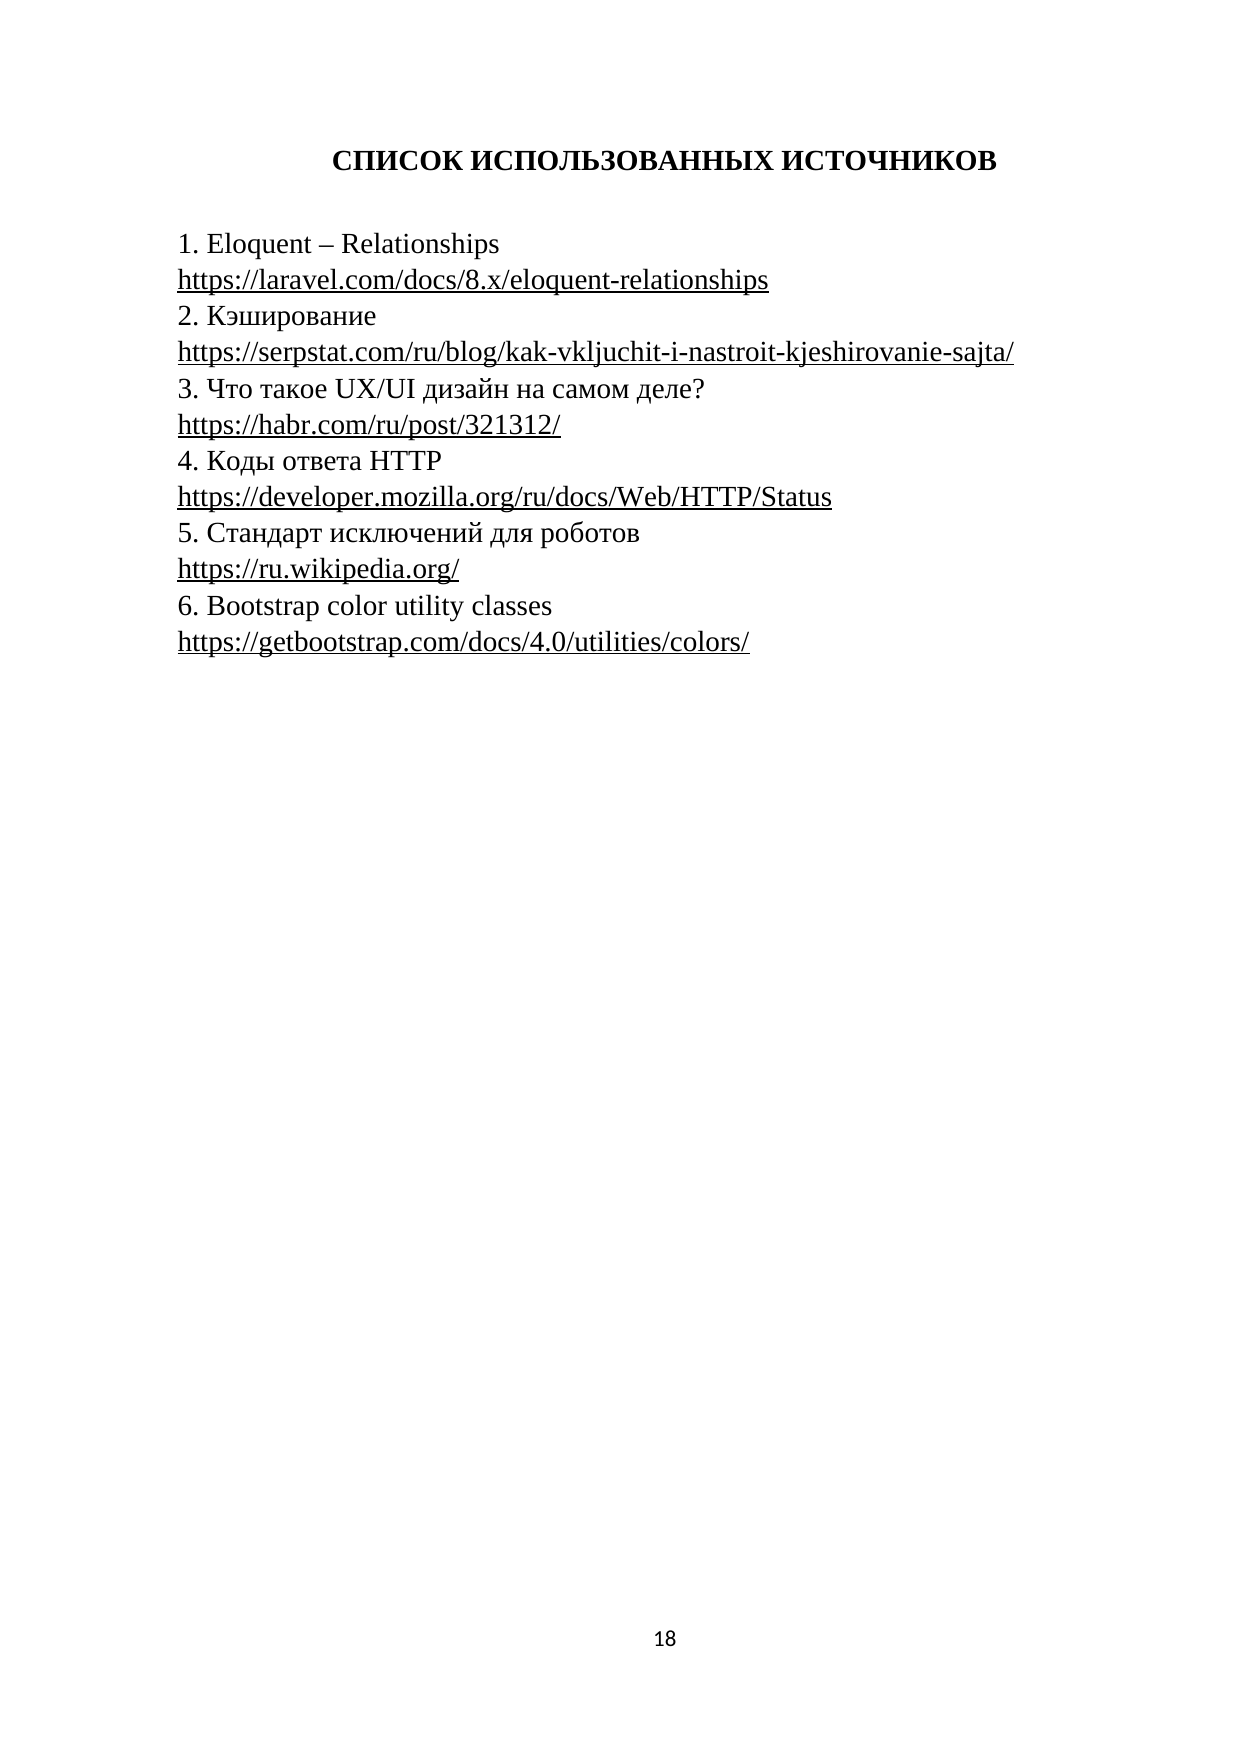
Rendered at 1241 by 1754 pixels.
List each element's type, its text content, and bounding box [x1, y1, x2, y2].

text https://serpstat.com/ru/blog/kak-vkljuchit-i-nastroit-kjeshirovanie-sajta/ [177, 334, 1152, 368]
text 1. Eloquent – Relationships [177, 226, 1152, 260]
text https://habr.com/ru/post/321312/ [177, 407, 1152, 440]
text https://ru.wikipedia.org/ [177, 551, 1152, 585]
subtitle СПИСОК ИСПОЛЬЗОВАННЫХ ИСТОЧНИКОВ [177, 143, 1152, 177]
text https://laravel.com/docs/8.x/eloquent-relationships [177, 262, 1152, 296]
text https://developer.mozilla.org/ru/docs/Web/HTTP/Status [177, 479, 1152, 513]
text 5. Стандарт исключений для роботов [177, 515, 1152, 549]
text 3. Что такое UX/UI дизайн на самом деле? [177, 371, 1152, 404]
text 2. Кэширование [177, 298, 1152, 332]
text 4. Коды ответа HTTP [177, 443, 1152, 477]
text https://getbootstrap.com/docs/4.0/utilities/colors/ [177, 624, 1152, 657]
text 6. Bootstrap color utility classes [177, 588, 1152, 621]
